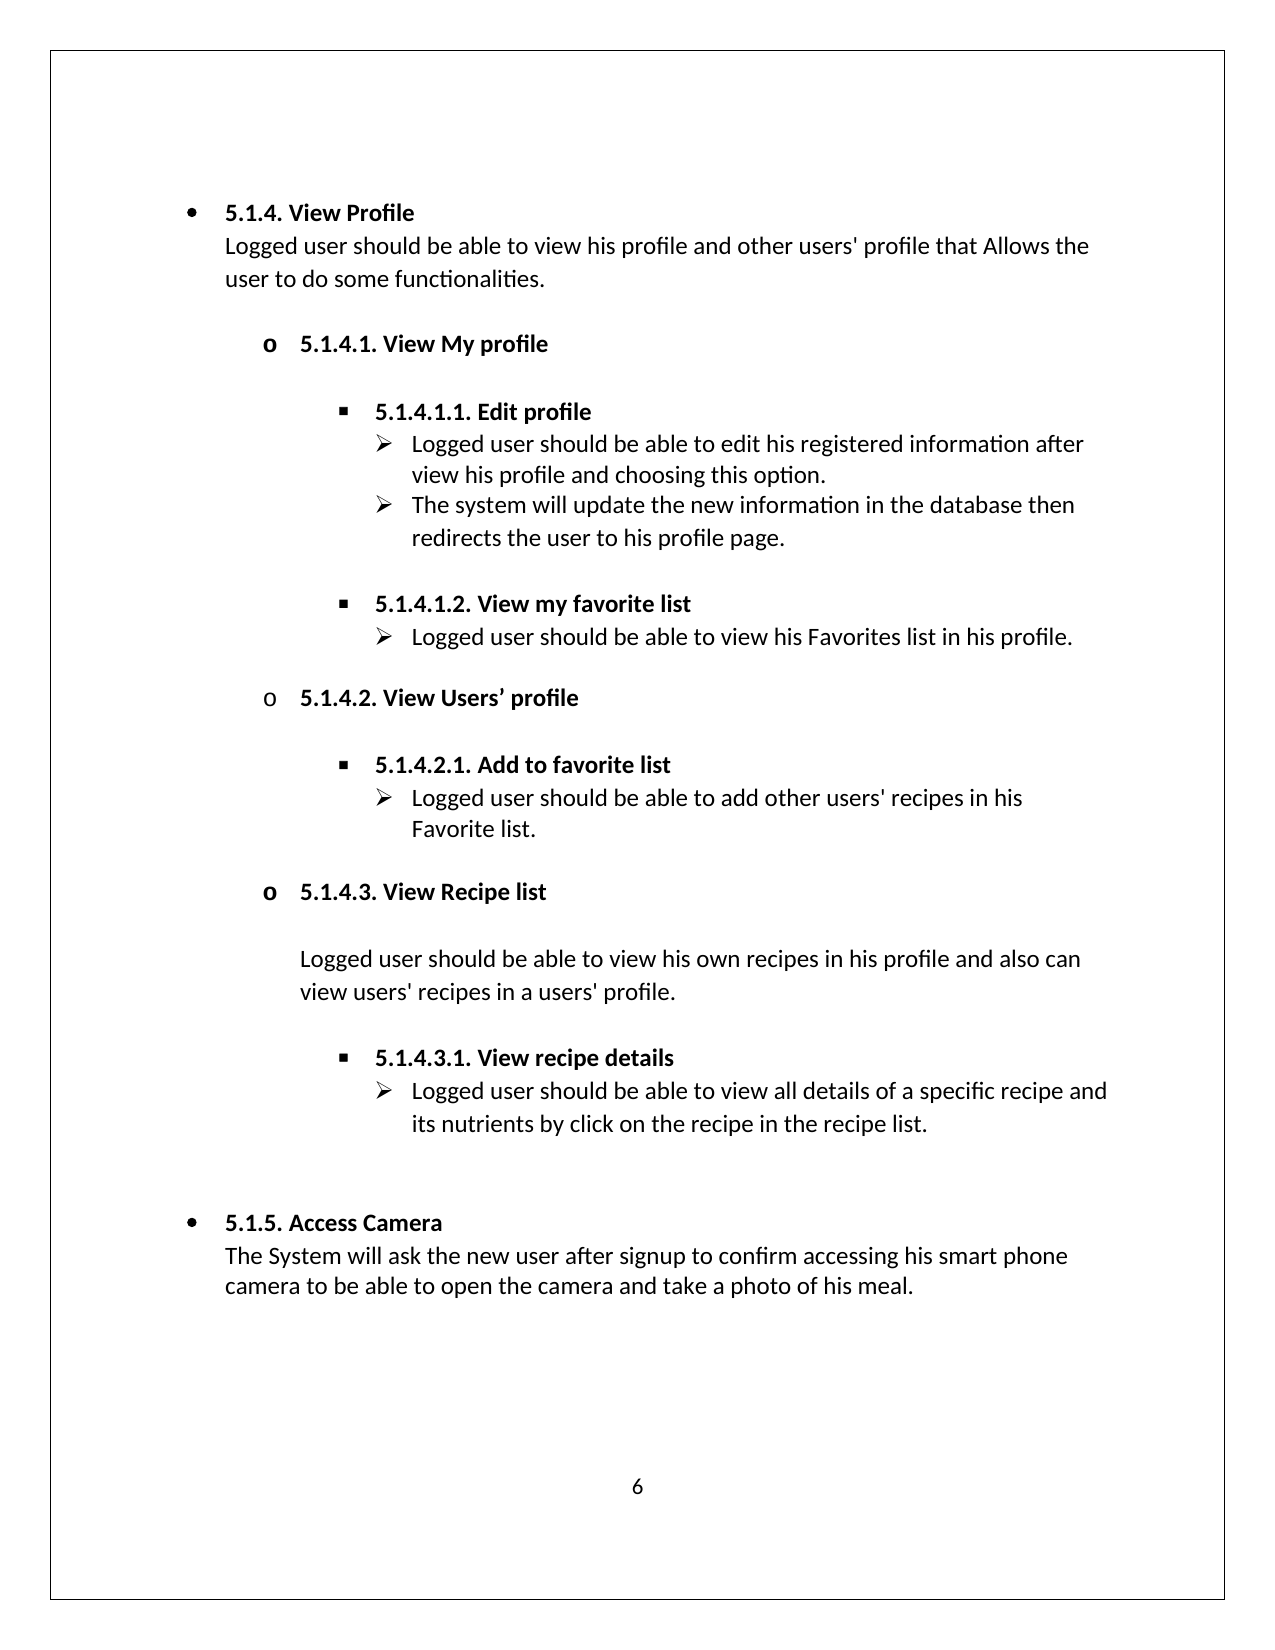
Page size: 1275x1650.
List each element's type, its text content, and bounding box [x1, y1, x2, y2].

list Favorite list. [412, 813, 1125, 843]
list Logged user should be able to view his Favorites list in his profile. [374, 621, 1125, 652]
list 5.1.4.1.1. Edit profile [337, 396, 1125, 426]
list Logged user should be able to view his profile and other users' profile that Allows the user to do some functionalities. [225, 230, 1125, 293]
list 5.1.5. Access Camera [187, 1207, 1125, 1237]
list 5.1.4. View Profile [187, 197, 1125, 227]
list Logged user should be able to view his own recipes in his profile and also can view users' recipes in a users' profile. [300, 944, 1125, 1007]
list 5.1.4.2.1. Add to favorite list [337, 749, 1125, 780]
list 5.1.4.3.1. View recipe details [337, 1042, 1125, 1073]
list 5.1.4.2. View Users’ profile [262, 682, 1125, 714]
list 5.1.4.1.2. View my favorite list [337, 588, 1125, 619]
list The system will update the new information in the database then redirects the user to his profile page. [374, 490, 1125, 553]
list The System will ask the new user after signup to confirm accessing his smart phone camera to be able to open the camera and take a photo of his meal. [225, 1240, 1125, 1301]
list Logged user should be able to edit his registered information after view his profile and choosing this option. [374, 429, 1125, 490]
list Logged user should be able to add other users' recipes in his [374, 782, 1125, 813]
list 5.1.4.3. View Recipe list [262, 876, 1125, 908]
list Logged user should be able to view all details of a specific recipe and its nutrients by click on the recipe in the recipe list. [374, 1075, 1125, 1139]
list 5.1.4.1. View My profile [262, 328, 1125, 360]
